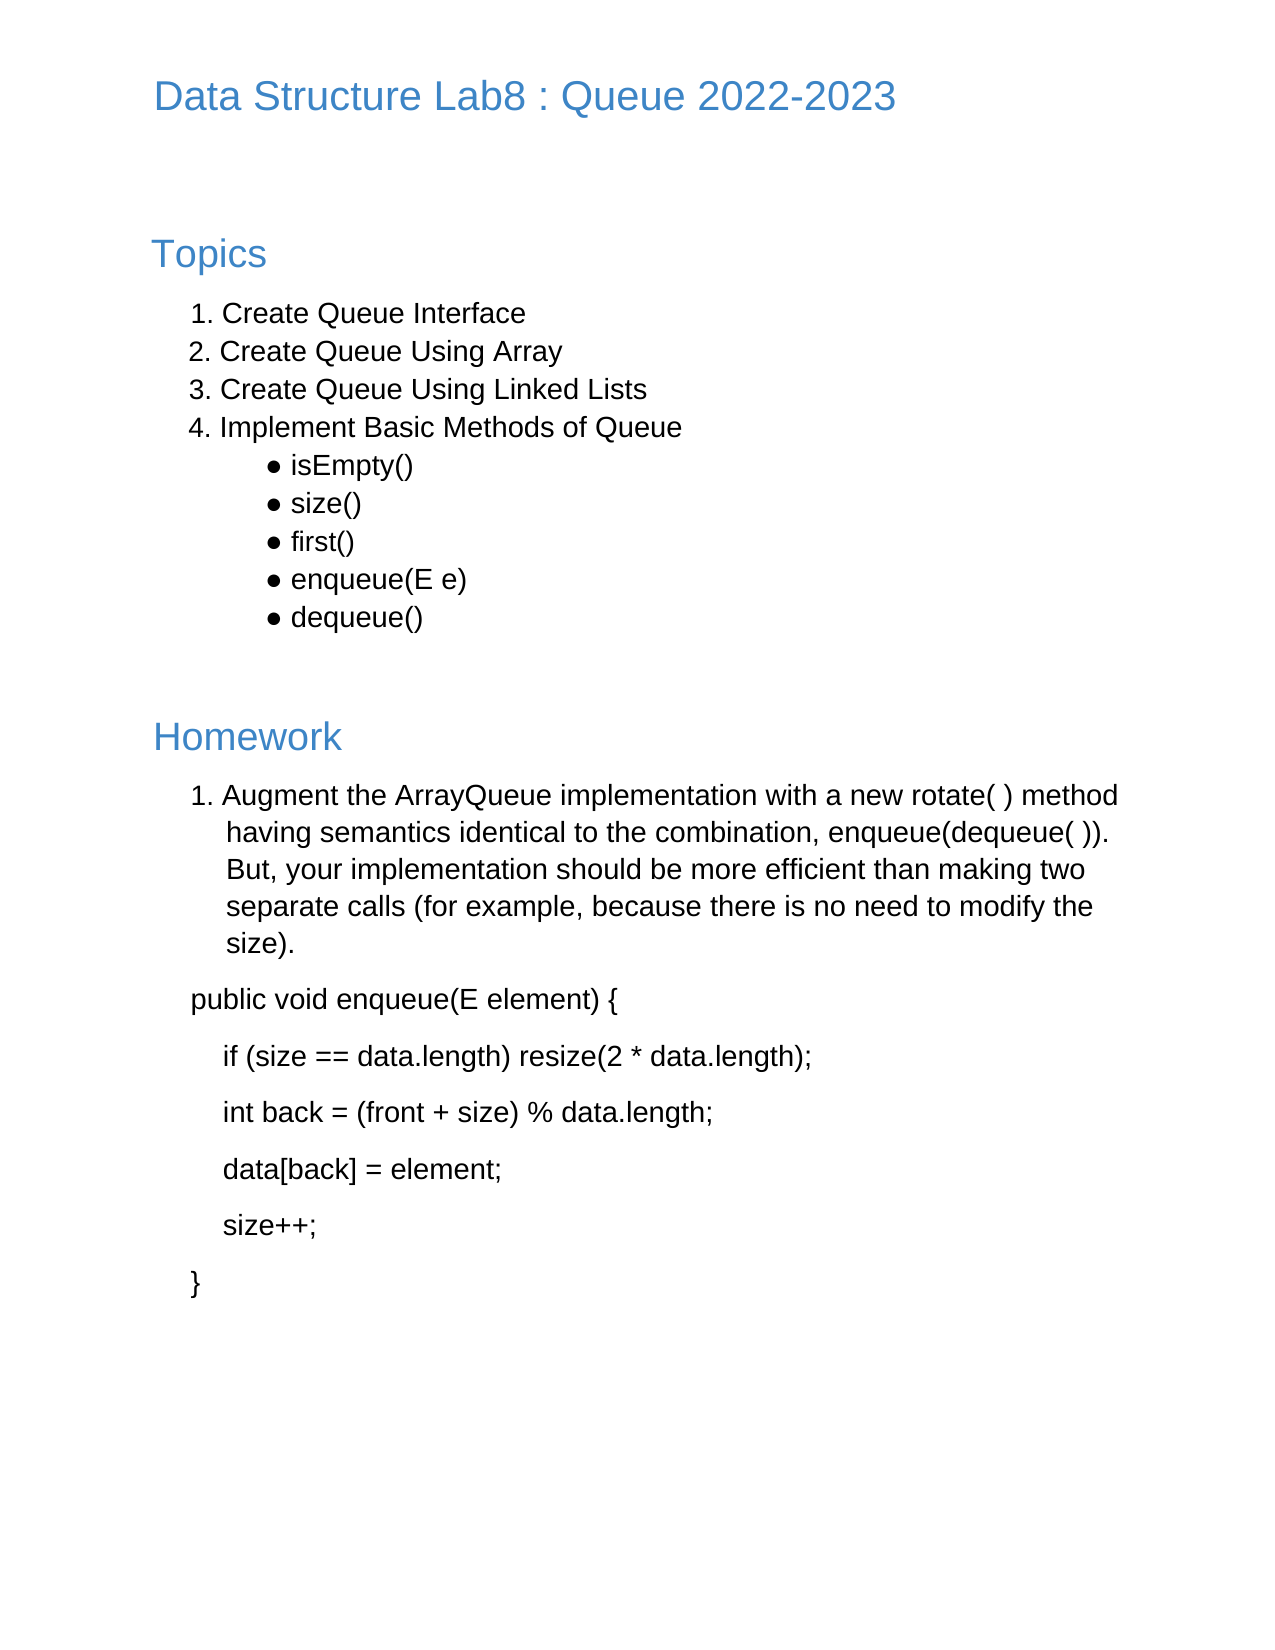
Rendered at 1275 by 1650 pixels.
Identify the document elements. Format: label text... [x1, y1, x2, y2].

text ● size() [265, 486, 1123, 519]
text int back = (front + size) % data.length; [190, 1095, 1123, 1129]
text data[back] = element; [190, 1152, 1123, 1185]
text 4. Implement Basic Methods of Queue [188, 410, 1123, 443]
text } [190, 1265, 1123, 1298]
text public void enqueue(E element) { [190, 982, 1123, 1016]
text ● enqueue(E e) [265, 562, 1123, 596]
text size++; [190, 1208, 1123, 1242]
text 3. Create Queue Using Linked Lists [188, 372, 1123, 406]
text 2. Create Queue Using Array [188, 334, 1123, 367]
text Homework [153, 713, 1123, 759]
text 1. Augment the ArrayQueue implementation with a new rotate( ) method having semantics identical to the combination, enqueue(dequeue( )). But, your implementation should be more efficient than making two separate calls (for example, because there is no need to modify the size). [190, 778, 1123, 959]
text ● isEmpty() [265, 448, 1123, 482]
text Data Structure Lab8 : Queue 2022-2023 [153, 71, 1123, 119]
text Topics [151, 231, 1123, 276]
text 1. Create Queue Interface [190, 296, 1123, 329]
text ● first() [265, 524, 1123, 558]
text if (size == data.length) resize(2 * data.length); [190, 1039, 1123, 1072]
text ● dequeue() [265, 600, 1123, 634]
